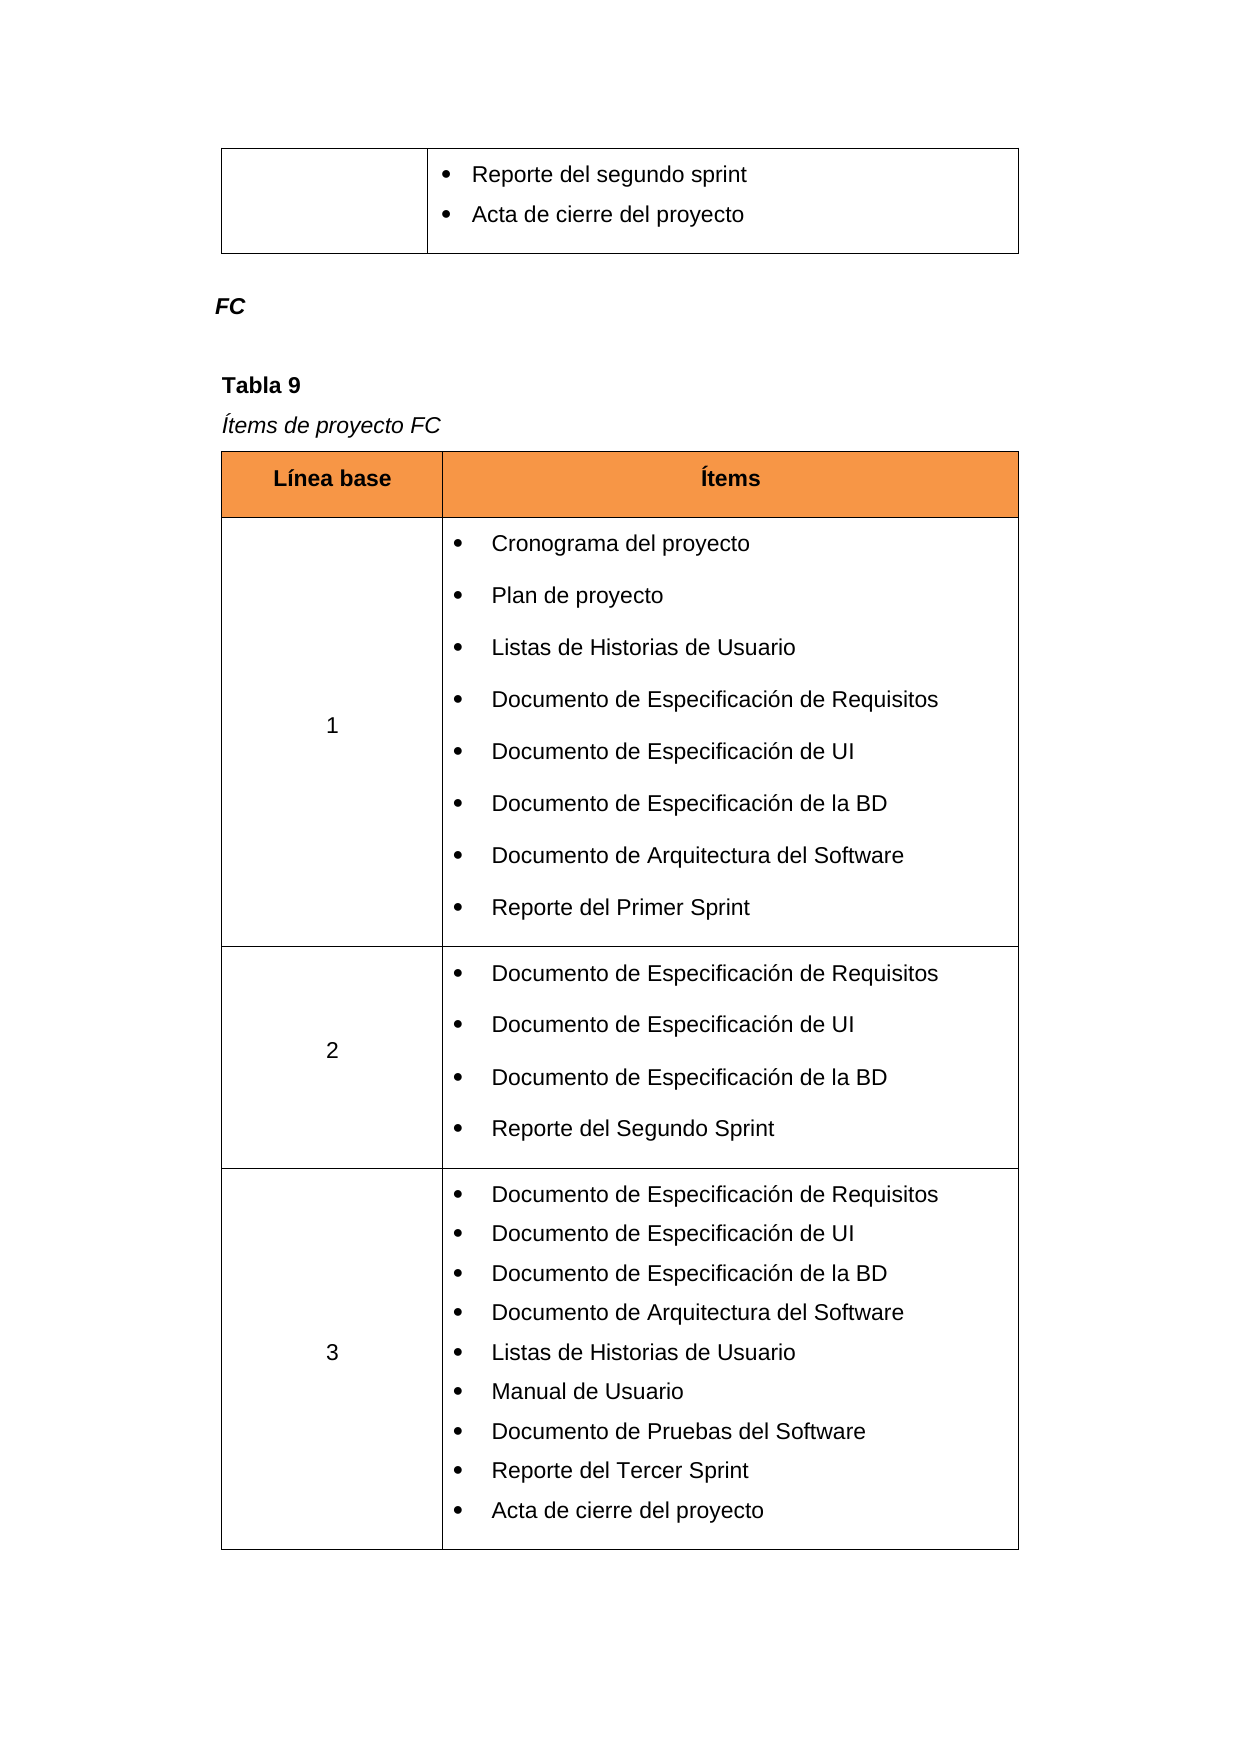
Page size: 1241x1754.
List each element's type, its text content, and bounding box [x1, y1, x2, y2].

text FC [215, 293, 1063, 319]
list Tabla 9 [222, 372, 1063, 398]
table_cell Documento de Especificación de Requisitos Documento de Especificación de UI Documento de Especificación de la BD Documento de Arquitectura del Software Listas de Historias de Usuario Manual de Usuario Documento de Pruebas del Software Reporte del Tercer Sprint Acta de cierre del proyecto [443, 1169, 1018, 1549]
table_cell 2 [222, 149, 427, 253]
list Ítems de proyecto FC [222, 412, 1063, 438]
table_cell 1 [222, 518, 442, 946]
table_header Línea base [222, 452, 442, 517]
table_cell Cronograma del proyecto Plan de proyecto Listas de Historias de Usuario Documento de Especificación de Requisitos Documento de Especificación de UI Documento de Especificación de la BD Documento de Arquitectura del Software Reporte del Primer Sprint [443, 518, 1018, 946]
table_cell 3 [222, 1169, 442, 1549]
table_cell 2 [222, 947, 442, 1167]
table_cell Documento de Especificación de Requisitos Documento de Especificación de UI Documento de Especificación de la BD Reporte del Segundo Sprint [443, 947, 1018, 1167]
table_header Ítems [443, 452, 1018, 517]
